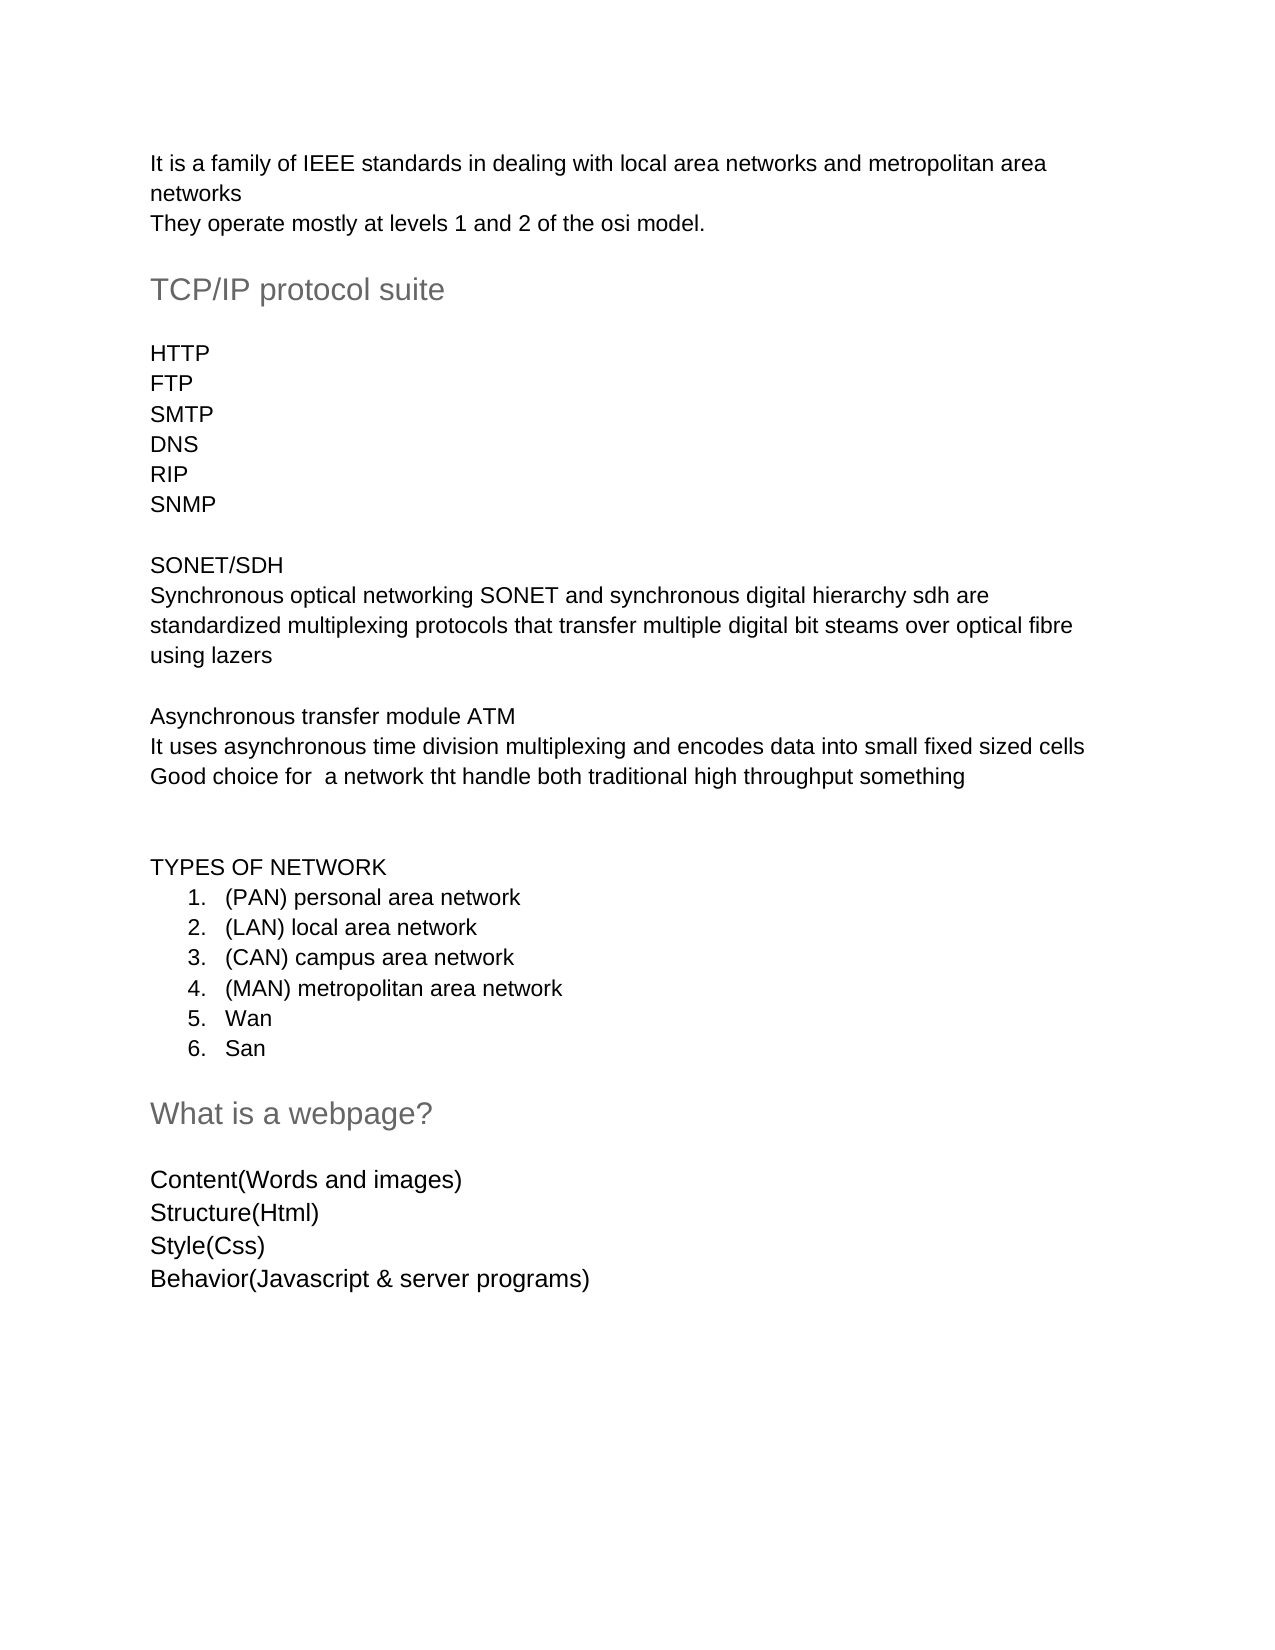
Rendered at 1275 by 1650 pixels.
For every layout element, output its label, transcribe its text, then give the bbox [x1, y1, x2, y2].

list (MAN) metropolitan area network [187, 974, 1125, 1001]
text Asynchronous transfer module ATM [150, 703, 1125, 729]
text FTP [150, 370, 1125, 397]
text It uses asynchronous time division multiplexing and encodes data into small fixed sized cells [150, 733, 1125, 759]
text HTTP [150, 340, 1125, 366]
subtitle What is a webpage? [150, 1095, 1125, 1131]
subtitle TCP/IP protocol suite [150, 271, 1125, 307]
text SONET/SDH [150, 552, 1125, 578]
text DNS [150, 431, 1125, 457]
text It is a family of IEEE standards in dealing with local area networks and metropolitan area networks [150, 150, 1125, 207]
text RIP [150, 461, 1125, 487]
text Content(Words and images) [150, 1164, 1125, 1193]
text SNMP [150, 491, 1125, 517]
text Style(Css) [150, 1231, 1125, 1259]
list San [187, 1035, 1125, 1061]
text Structure(Html) [150, 1198, 1125, 1226]
text TYPES OF NETWORK [150, 854, 1125, 880]
list Wan [187, 1005, 1125, 1031]
list (CAN) campus area network [187, 944, 1125, 971]
text SMTP [150, 401, 1125, 427]
text Synchronous optical networking SONET and synchronous digital hierarchy sdh are standardized multiplexing protocols that transfer multiple digital bit steams over optical fibre using lazers [150, 582, 1125, 668]
text Behavior(Javascript & server programs) [150, 1264, 1125, 1292]
list (PAN) personal area network [187, 884, 1125, 910]
text Good choice for a network tht handle both traditional high throughput something [150, 763, 1125, 789]
list (LAN) local area network [187, 914, 1125, 940]
text They operate mostly at levels 1 and 2 of the osi model. [150, 210, 1125, 237]
